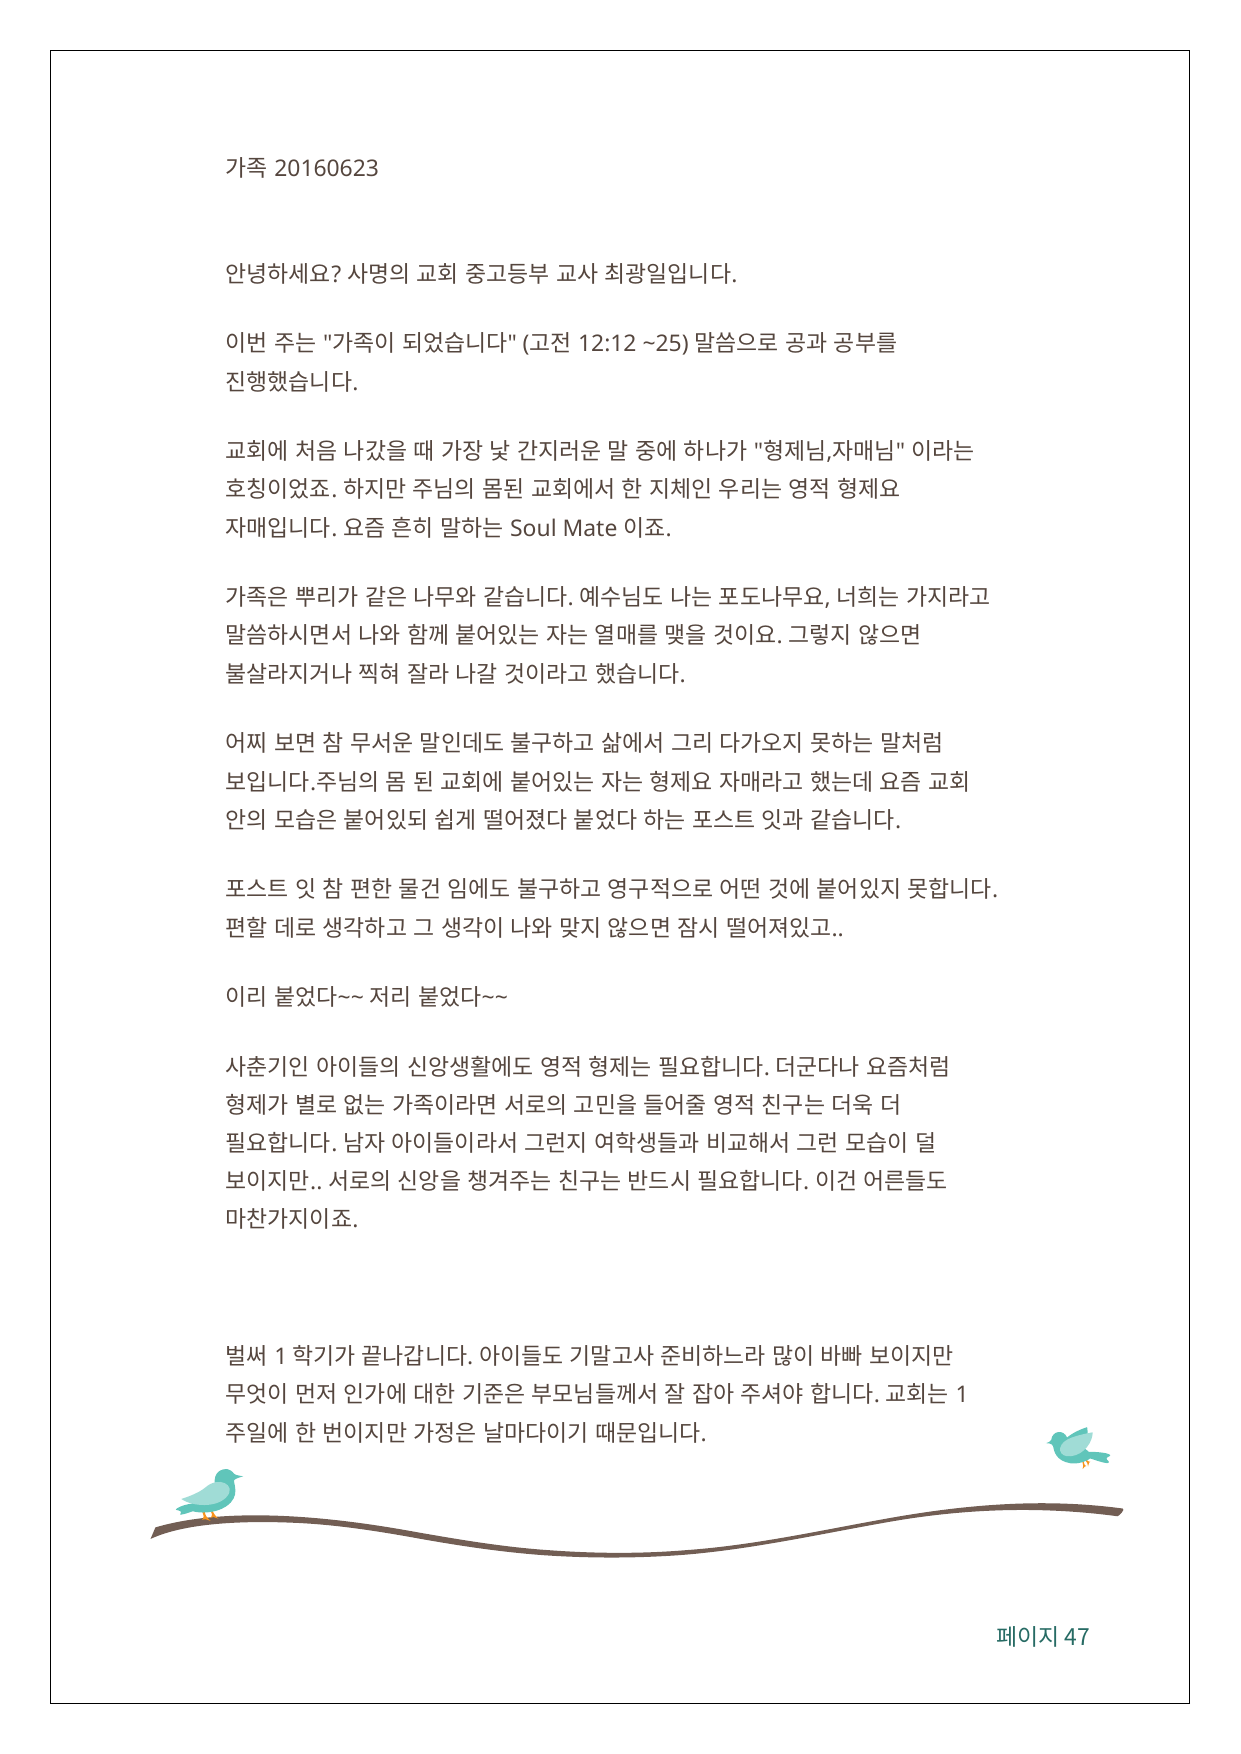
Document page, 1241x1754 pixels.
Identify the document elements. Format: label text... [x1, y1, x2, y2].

text 벌써 1학기가 끝나갑니다. 아이들도 기말고사 준비하느라 많이 바빠 보이지만 무엇이 먼저 인가에 대한 기준은 부모님들께서 잘 잡아 주셔야 합니다. 교회는 1주일에 한 번이지만 가정은 날마다이기 때문입니다. [226, 1338, 1014, 1448]
text 어찌 보면 참 무서운 말인데도 불구하고 삶에서 그리 다가오지 못하는 말처럼 보입니다.주님의 몸 된 교회에 붙어있는 자는 형제요 자매라고 했는데 요즘 교회 안의 모습은 붙어있되 쉽게 떨어졌다 붙었다 하는 포스트 잇과 같습니다. [226, 725, 1014, 835]
text 포스트 잇 참 편한 물건 임에도 불구하고 영구적으로 어떤 것에 붙어있지 못합니다. 편할 데로 생각하고 그 생각이 나와 맞지 않으면 잠시 떨어져있고.. [226, 871, 1014, 943]
text 안녕하세요? 사명의 교회 중고등부 교사 최광일입니다. [226, 219, 1014, 289]
text 이번 주는 "가족이 되었습니다" (고전 12:12 ~25) 말씀으로 공과 공부를 진행했습니다. [226, 325, 1014, 397]
text 교회에 처음 나갔을 때 가장 낯 간지러운 말 중에 하나가 "형제님,자매님" 이라는 호칭이었죠. 하지만 주님의 몸된 교회에서 한 지체인 우리는 영적 형제요 자매입니다. 요즘 흔히 말하는 Soul Mate 이죠. [226, 433, 1014, 543]
text 가족 20160623 [226, 150, 1014, 183]
text 가족은 뿌리가 같은 나무와 같습니다. 예수님도 나는 포도나무요, 너희는 가지라고 말씀하시면서 나와 함께 붙어있는 자는 열매를 맺을 것이요. 그렇지 않으면 불살라지거나 찍혀 잘라 나갈 것이라고 했습니다. [226, 579, 1014, 689]
text 이리 붙었다~~ 저리 붙었다~~ [226, 979, 1014, 1012]
text 사춘기인 아이들의 신앙생활에도 영적 형제는 필요합니다. 더군다나 요즘처럼 형제가 별로 없는 가족이라면 서로의 고민을 들어줄 영적 친구는 더욱 더 필요합니다. 남자 아이들이라서 그런지 여학생들과 비교해서 그런 모습이 덜 보이지만.. 서로의 신앙을 챙겨주는 친구는 반드시 필요합니다. 이건 어른들도 마찬가지이죠. [226, 1048, 1014, 1235]
